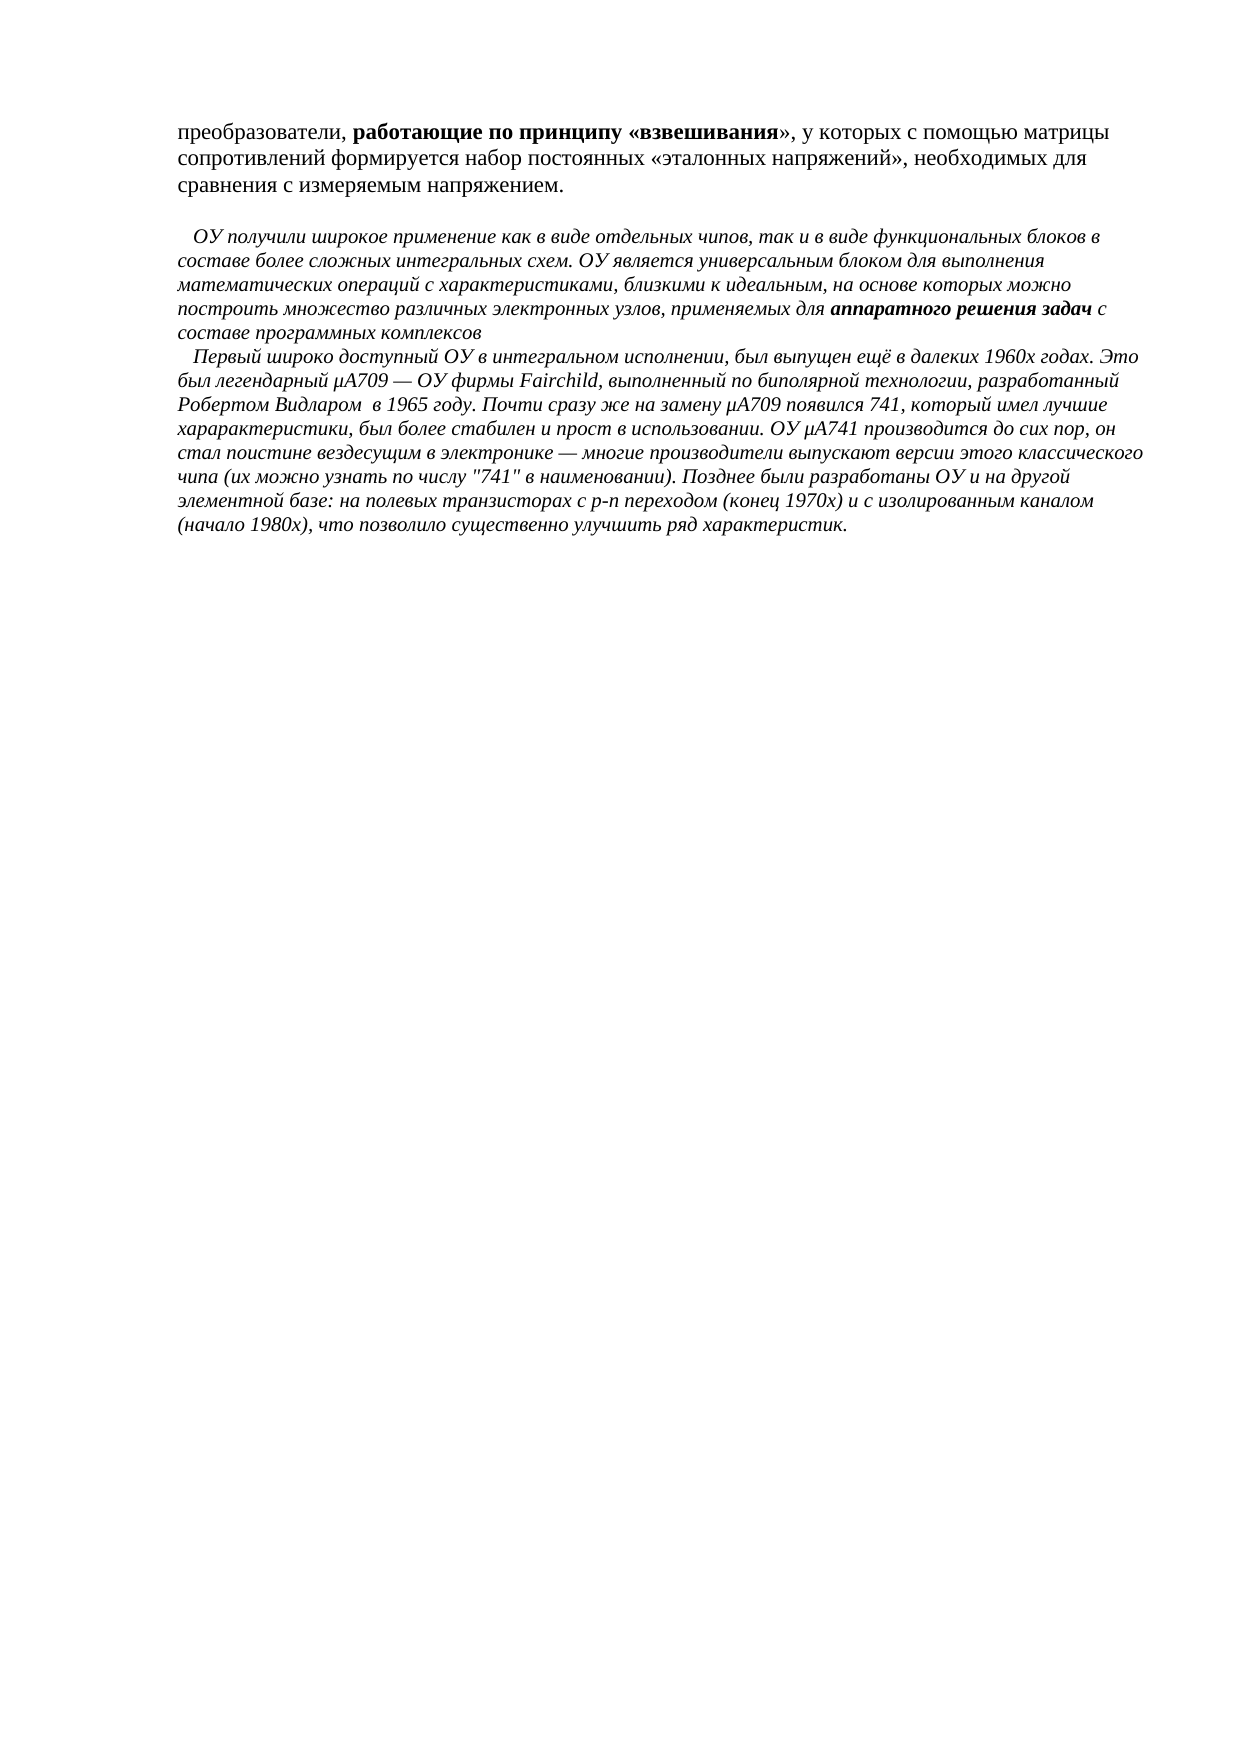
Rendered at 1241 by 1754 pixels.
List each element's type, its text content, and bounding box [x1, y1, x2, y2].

text ОУ получили широкое применение как в виде отдельных чипов, так и в виде функциональных блоков в составе более сложных интегральных схем. ОУ является универсальным блоком для выполнения математических операций с характеристиками, близкими к идеальным, на основе которых можно построить множество различных электронных узлов, применяемых для аппаратного решения задач с составе программных комплексов [177, 223, 1152, 344]
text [177, 118, 1152, 197]
text Первый широко доступный ОУ в интегральном исполнении, был выпущен ещё в далеких 1960х годах. Это был легендарный μA709 — ОУ фирмы Fairchild, выполненный по биполярной технологии, разработанный Робертом Видларом в 1965 году. Почти сразу же на замену μA709 появился 741, который имел лучшие харарактеристики, был более стабилен и прост в использовании. ОУ μA741 производится до сих пор, он стал поистине вездесущим в электронике — многие производители выпускают версии этого классического чипа (их можно узнать по числу "741" в наименовании). Позднее были разработаны ОУ и на другой элементной базе: на полевых транзисторах с p-n переходом (конец 1970х) и с изолированным каналом (начало 1980х), что позволило существенно улучшить ряд характеристик. [177, 344, 1152, 536]
